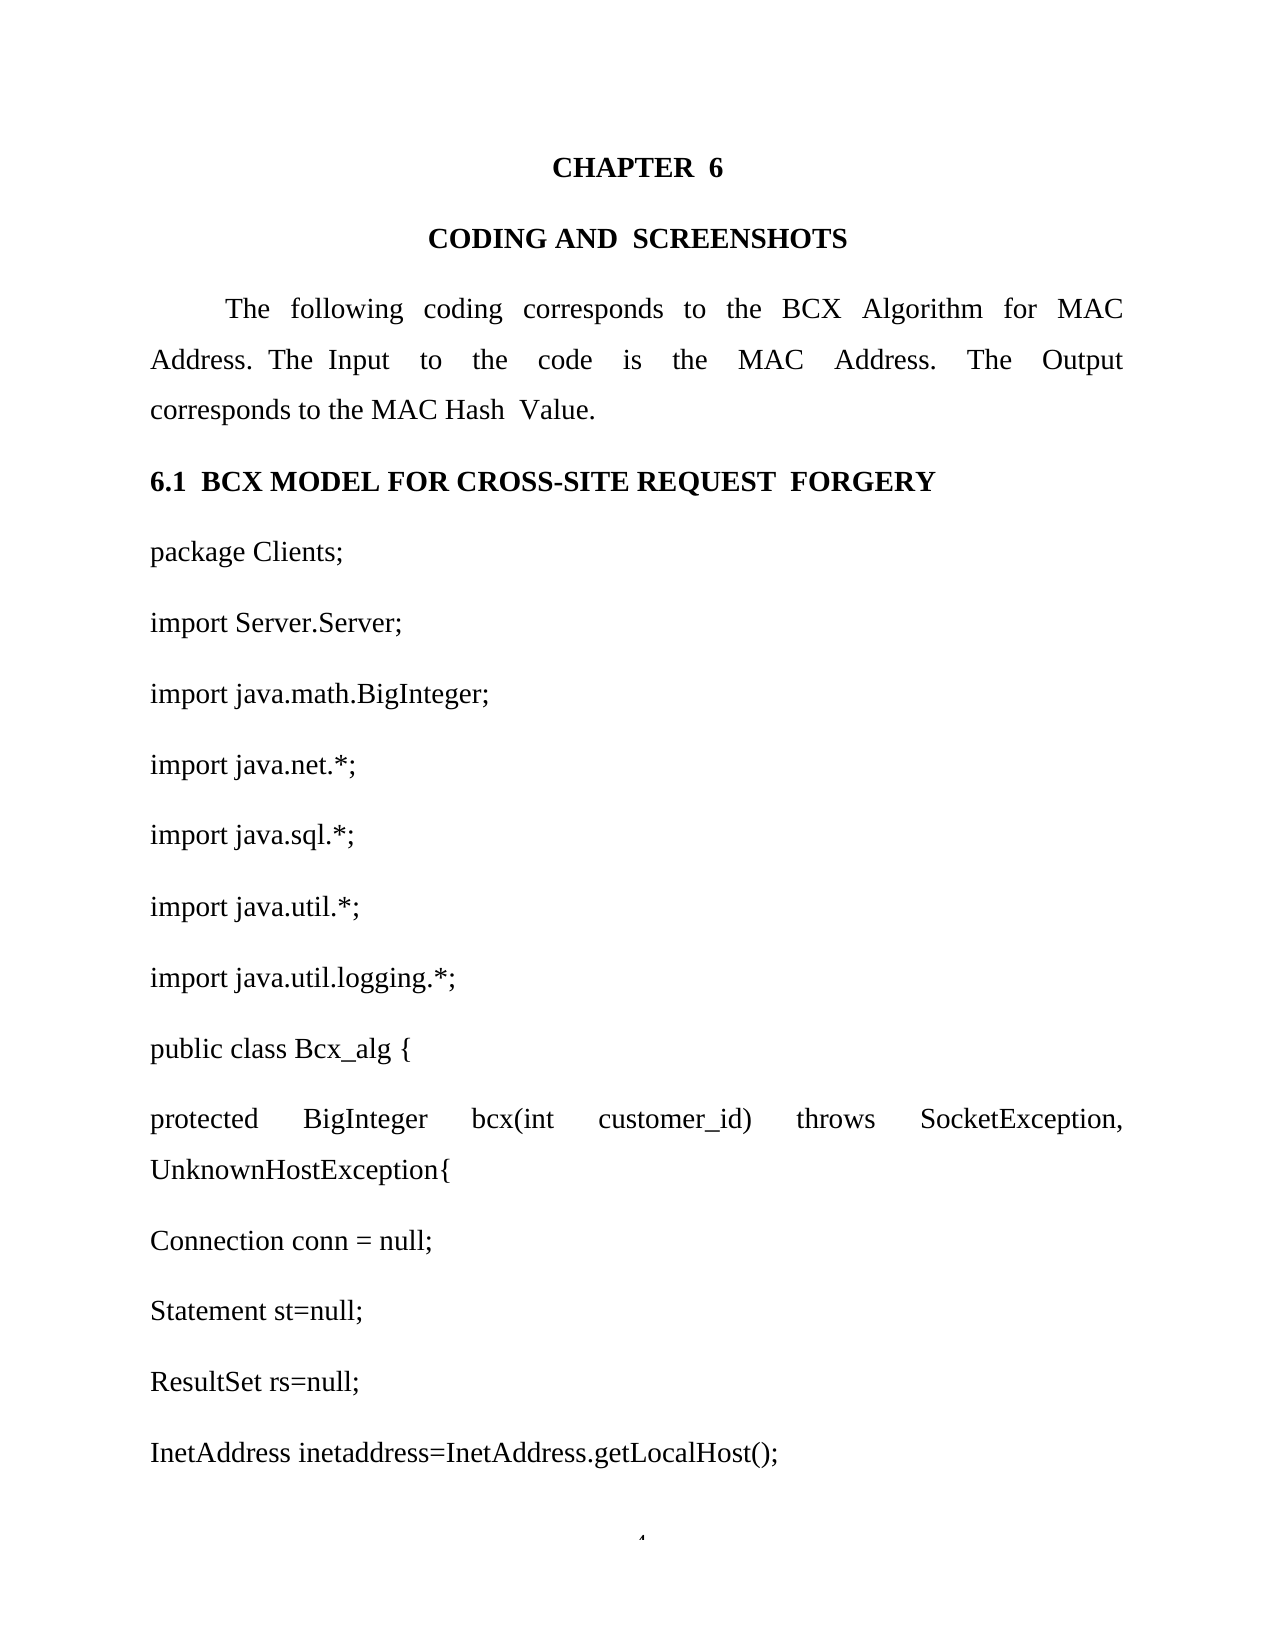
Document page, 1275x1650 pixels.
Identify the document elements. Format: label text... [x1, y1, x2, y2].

text The following coding corresponds to the BCX Algorithm for MAC Address. The Input to the code is the MAC Address. The Output corresponds to the MAC Hash Value. [150, 291, 1124, 426]
text Connection conn = null; Statement st=null; ResultSet rs=null; [150, 1223, 435, 1398]
text CODING AND SCREENSHOTS [127, 221, 1148, 254]
text import java.math.BigInteger; import java.net.*; [150, 676, 490, 780]
text protected BigInteger bcx(int customer_id) throws SocketException, UnknownHostException{ [150, 1102, 1125, 1186]
subtitle CHAPTER 6 [127, 150, 1148, 183]
text import java.sql.*; import java.util.*; [150, 817, 361, 922]
subtitle BCX MODEL FOR CROSS-SITE REQUEST FORGERY [150, 464, 1192, 497]
text InetAddress inetaddress=InetAddress.getLocalHost(); [150, 1435, 1192, 1469]
text package Clients; import Server.Server; [150, 534, 405, 639]
text import java.util.logging.*; public class Bcx_alg { [150, 960, 458, 1064]
